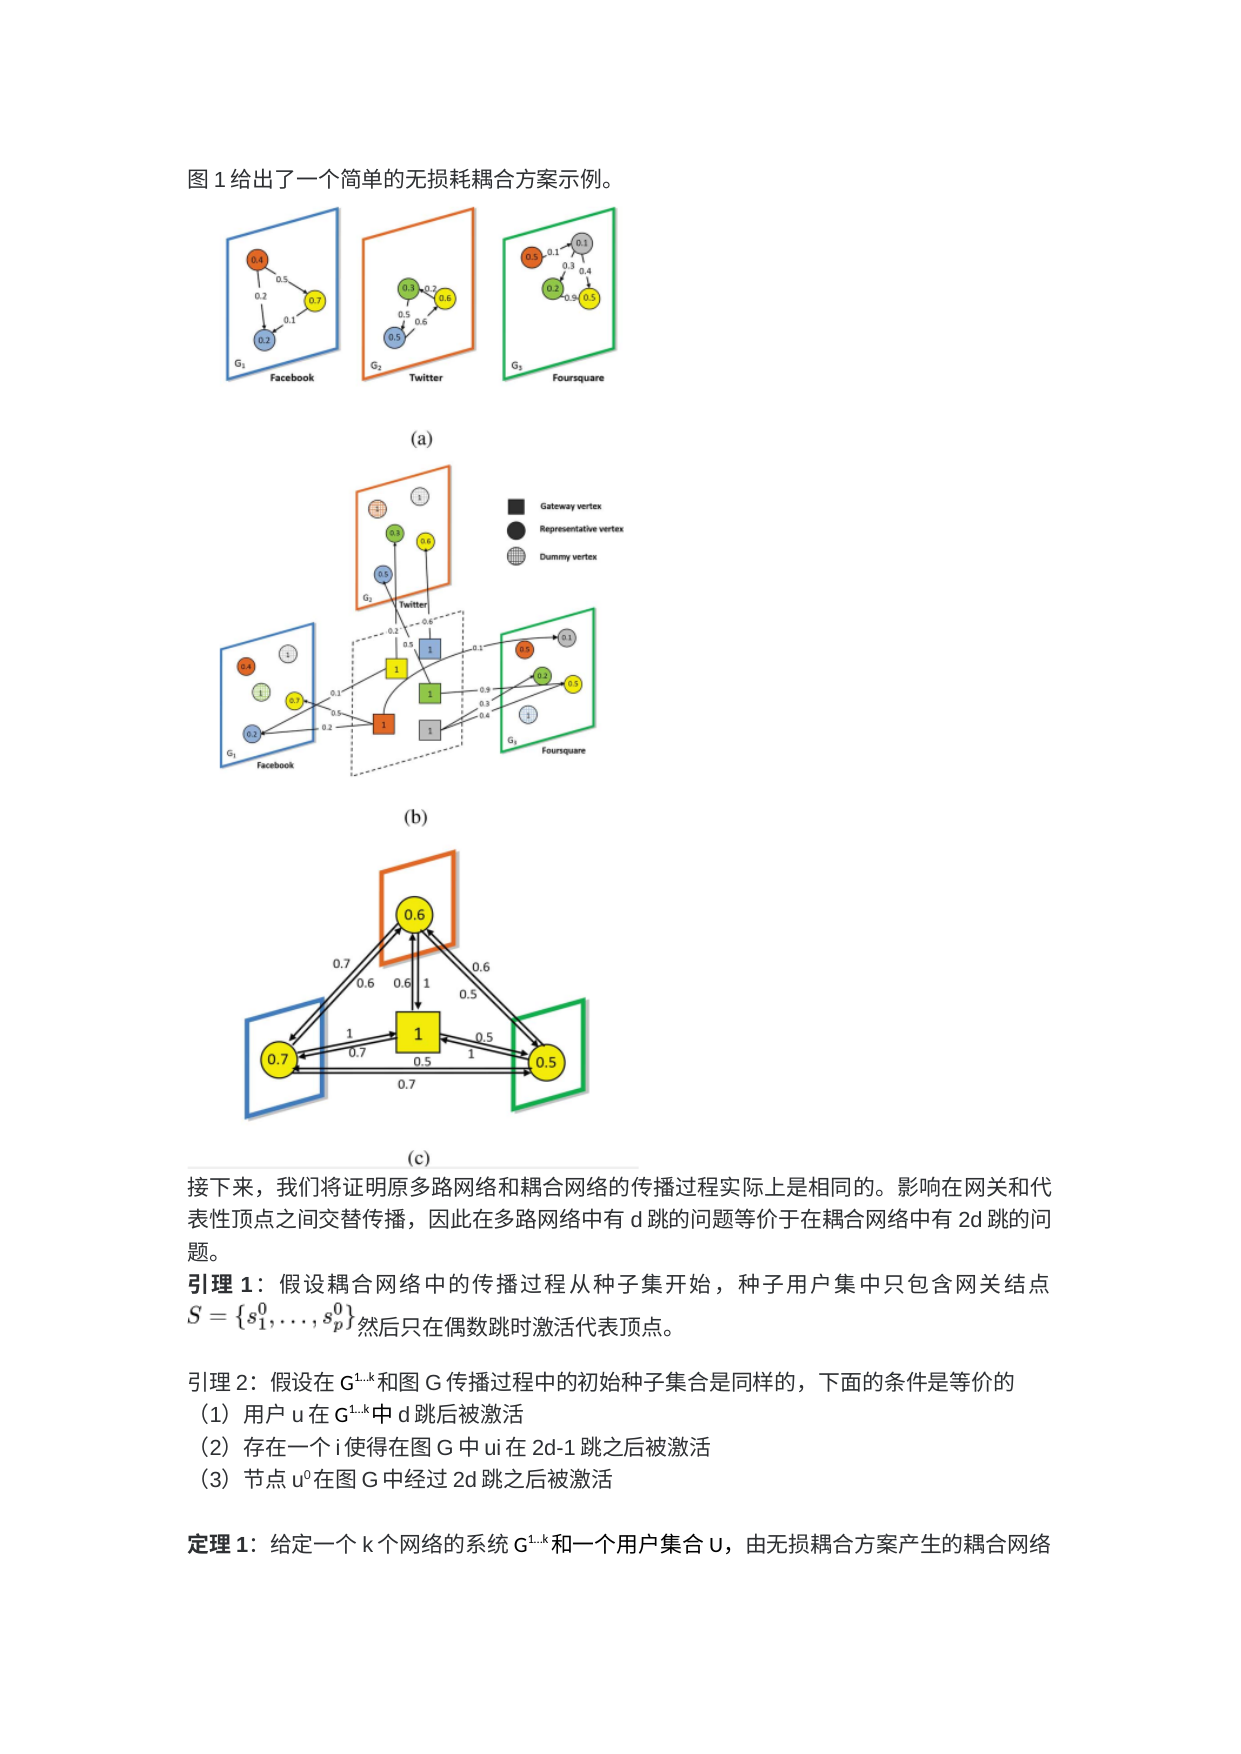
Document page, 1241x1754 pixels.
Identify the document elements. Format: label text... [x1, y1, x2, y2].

picture [187, 1299, 357, 1336]
text 引理2：假设在G1…k和图G传播过程中的初始种子集合是同样的，下面的条件是等价的 [187, 1364, 1053, 1397]
text 引理1：假设耦合网络中的传播过程从种子集开始，种子用户集中只包含网关结点然后只在偶数跳时激活代表顶点。 [187, 1267, 1053, 1299]
text （2）存在一个i使得在图G中ui在2d-1跳之后被激活 [187, 1429, 1053, 1462]
text 引理1：假设耦合网络中的传播过程从种子集开始，种子用户集中只包含网关结点然后只在偶数跳时激活代表顶点。 [187, 1299, 1053, 1364]
text 接下来，我们将证明原多路网络和耦合网络的传播过程实际上是相同的。影响在网关和代表性顶点之间交替传播，因此在多路网络中有d跳的问题等价于在耦合网络中有2d跳的问题。 [187, 1169, 1053, 1267]
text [187, 1527, 1053, 1559]
picture [187, 194, 639, 1169]
text （3）节点u0在图G中经过2d跳之后被激活 [187, 1462, 1053, 1494]
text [187, 162, 1053, 194]
text （1）用户u在G1…k中d跳后被激活 [187, 1397, 1053, 1429]
